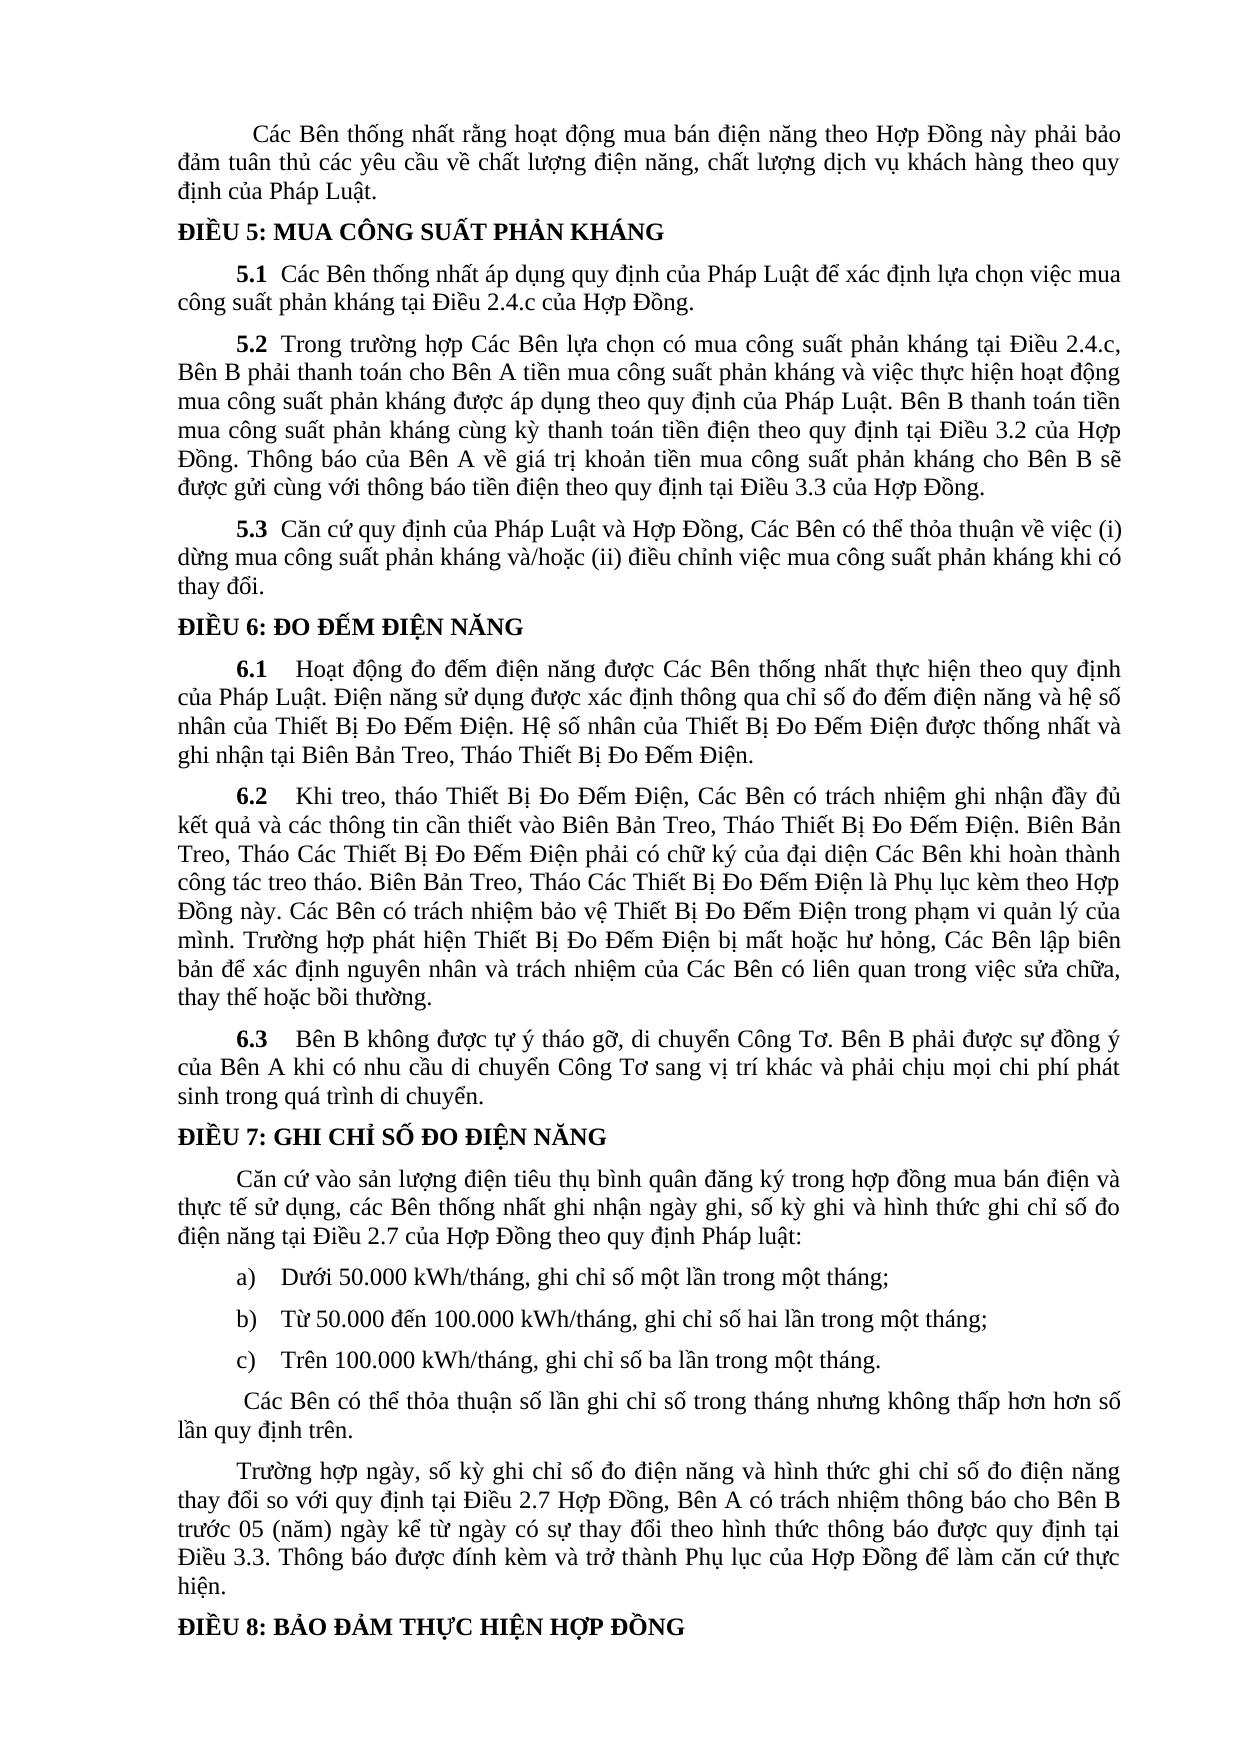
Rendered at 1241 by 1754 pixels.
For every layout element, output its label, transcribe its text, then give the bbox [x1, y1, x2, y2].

list Các Bên thống nhất áp dụng quy định của Pháp Luật để xác định lựa chọn việc mua công suất phản kháng tại Điều 2.4.c của Hợp Đồng. [177, 259, 1122, 316]
text ĐIỀU 8: BẢO ĐẢM THỰC HIỆN HỢP ĐỒNG [177, 1612, 1122, 1641]
text Các Bên có thể thỏa thuận số lần ghi chỉ số trong tháng nhưng không thấp hơn hơn số lần quy định trên. [177, 1386, 1122, 1444]
list Hoạt động đo đếm điện năng được Các Bên thống nhất thực hiện theo quy định của Pháp Luật. Điện năng sử dụng được xác định thông qua chỉ số đo đếm điện năng và hệ số nhân của Thiết Bị Đo Đếm Điện. Hệ số nhân của Thiết Bị Đo Đếm Điện được thống nhất và ghi nhận tại Biên Bản Treo, Tháo Thiết Bị Đo Đếm Điện. [177, 654, 1122, 769]
list Trên 100.000 kWh/tháng, ghi chỉ số ba lần trong một tháng. [177, 1345, 1122, 1374]
list Từ 50.000 đến 100.000 kWh/tháng, ghi chỉ số hai lần trong một tháng; [177, 1304, 1122, 1332]
list Khi treo, tháo Thiết Bị Đo Đếm Điện, Các Bên có trách nhiệm ghi nhận đầy đủ kết quả và các thông tin cần thiết vào Biên Bản Treo, Tháo Thiết Bị Đo Đếm Điện. Biên Bản Treo, Tháo Các Thiết Bị Đo Đếm Điện phải có chữ ký của đại diện Các Bên khi hoàn thành công tác treo tháo. Biên Bản Treo, Tháo Các Thiết Bị Đo Đếm Điện là Phụ lục kèm theo Hợp Đồng này. Các Bên có trách nhiệm bảo vệ Thiết Bị Đo Đếm Điện trong phạm vi quản lý của mình. Trường hợp phát hiện Thiết Bị Đo Đếm Điện bị mất hoặc hư hỏng, Các Bên lập biên bản để xác định nguyên nhân và trách nhiệm của Các Bên có liên quan trong việc sửa chữa, thay thế hoặc bồi thường. [177, 781, 1122, 1011]
text ĐIỀU 5: MUA CÔNG SUẤT PHẢN KHÁNG [177, 217, 1122, 246]
text ĐIỀU 7: GHI CHỈ SỐ ĐO ĐIỆN NĂNG [177, 1122, 1122, 1151]
list Dưới 50.000 kWh/tháng, ghi chỉ số một lần trong một tháng; [177, 1262, 1122, 1291]
list Bên B không được tự ý tháo gỡ, di chuyển Công Tơ. Bên B phải được sự đồng ý của Bên A khi có nhu cầu di chuyển Công Tơ sang vị trí khác và phải chịu mọi chi phí phát sinh trong quá trình di chuyển. [177, 1024, 1122, 1110]
text ĐIỀU 6: ĐO ĐẾM ĐIỆN NĂNG [177, 612, 1122, 641]
